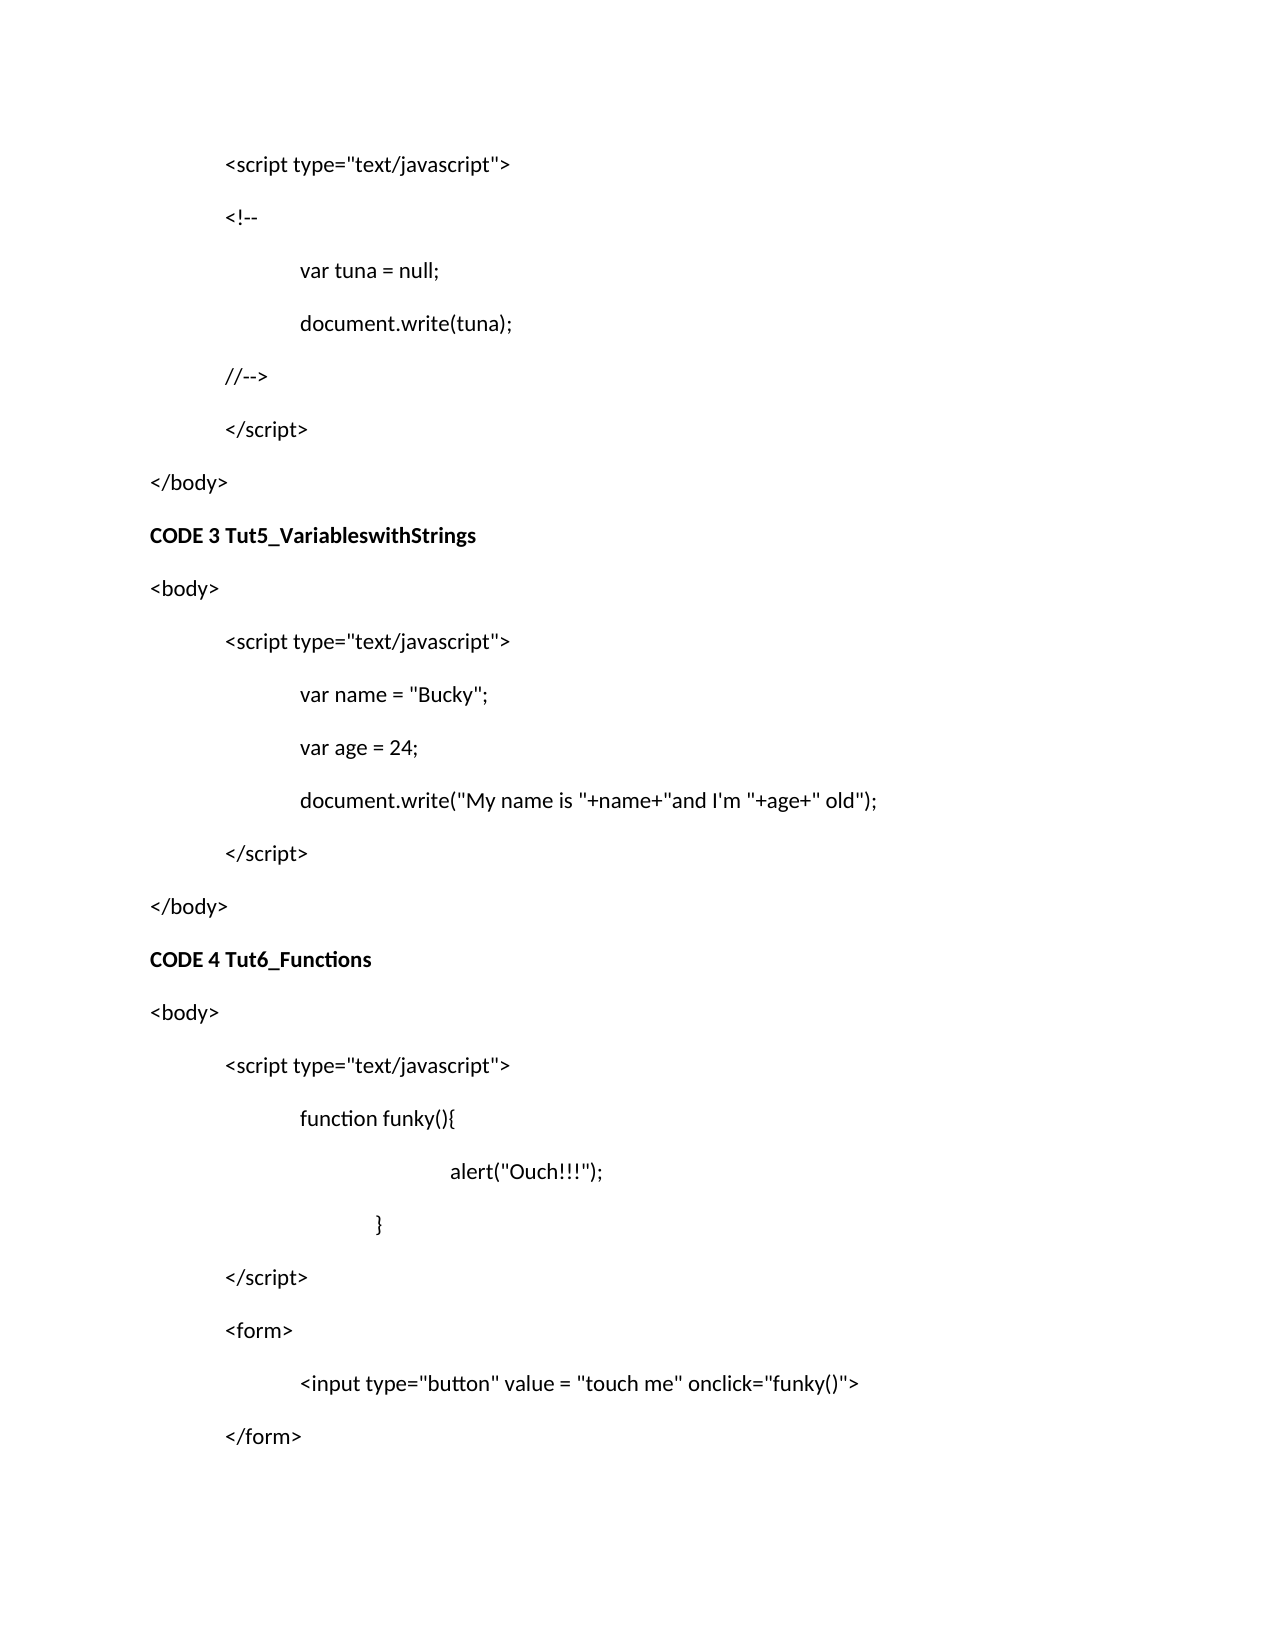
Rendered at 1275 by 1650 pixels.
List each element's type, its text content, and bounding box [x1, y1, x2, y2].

text </body> [150, 892, 1125, 920]
text var age = 24; [150, 733, 1125, 761]
text <form> [150, 1316, 1125, 1344]
text CODE 4 Tut6_Functions [150, 945, 1125, 973]
text function funky(){ [150, 1104, 1125, 1132]
text var tuna = null; [150, 256, 1125, 284]
text <body> [150, 998, 1125, 1026]
text document.write(tuna); [150, 309, 1125, 337]
text <script type="text/javascript"> [150, 150, 1125, 178]
text <script type="text/javascript"> [150, 1051, 1125, 1079]
text } [150, 1210, 1125, 1238]
text </script> [150, 415, 1125, 443]
text <!-- [150, 203, 1125, 231]
text CODE 3 Tut5_VariableswithStrings [150, 521, 1125, 549]
text <script type="text/javascript"> [150, 627, 1125, 655]
text var name = "Bucky"; [150, 680, 1125, 708]
text </script> [150, 839, 1125, 867]
text document.write("My name is "+name+"and I'm "+age+" old"); [150, 786, 1125, 814]
text </script> [150, 1263, 1125, 1291]
text //--> [150, 362, 1125, 390]
text alert("Ouch!!!"); [150, 1157, 1125, 1185]
text </form> [150, 1422, 1125, 1451]
text <input type="button" value = "touch me" onclick="funky()"> [150, 1369, 1125, 1397]
text </body> [150, 468, 1125, 496]
text <body> [150, 574, 1125, 602]
